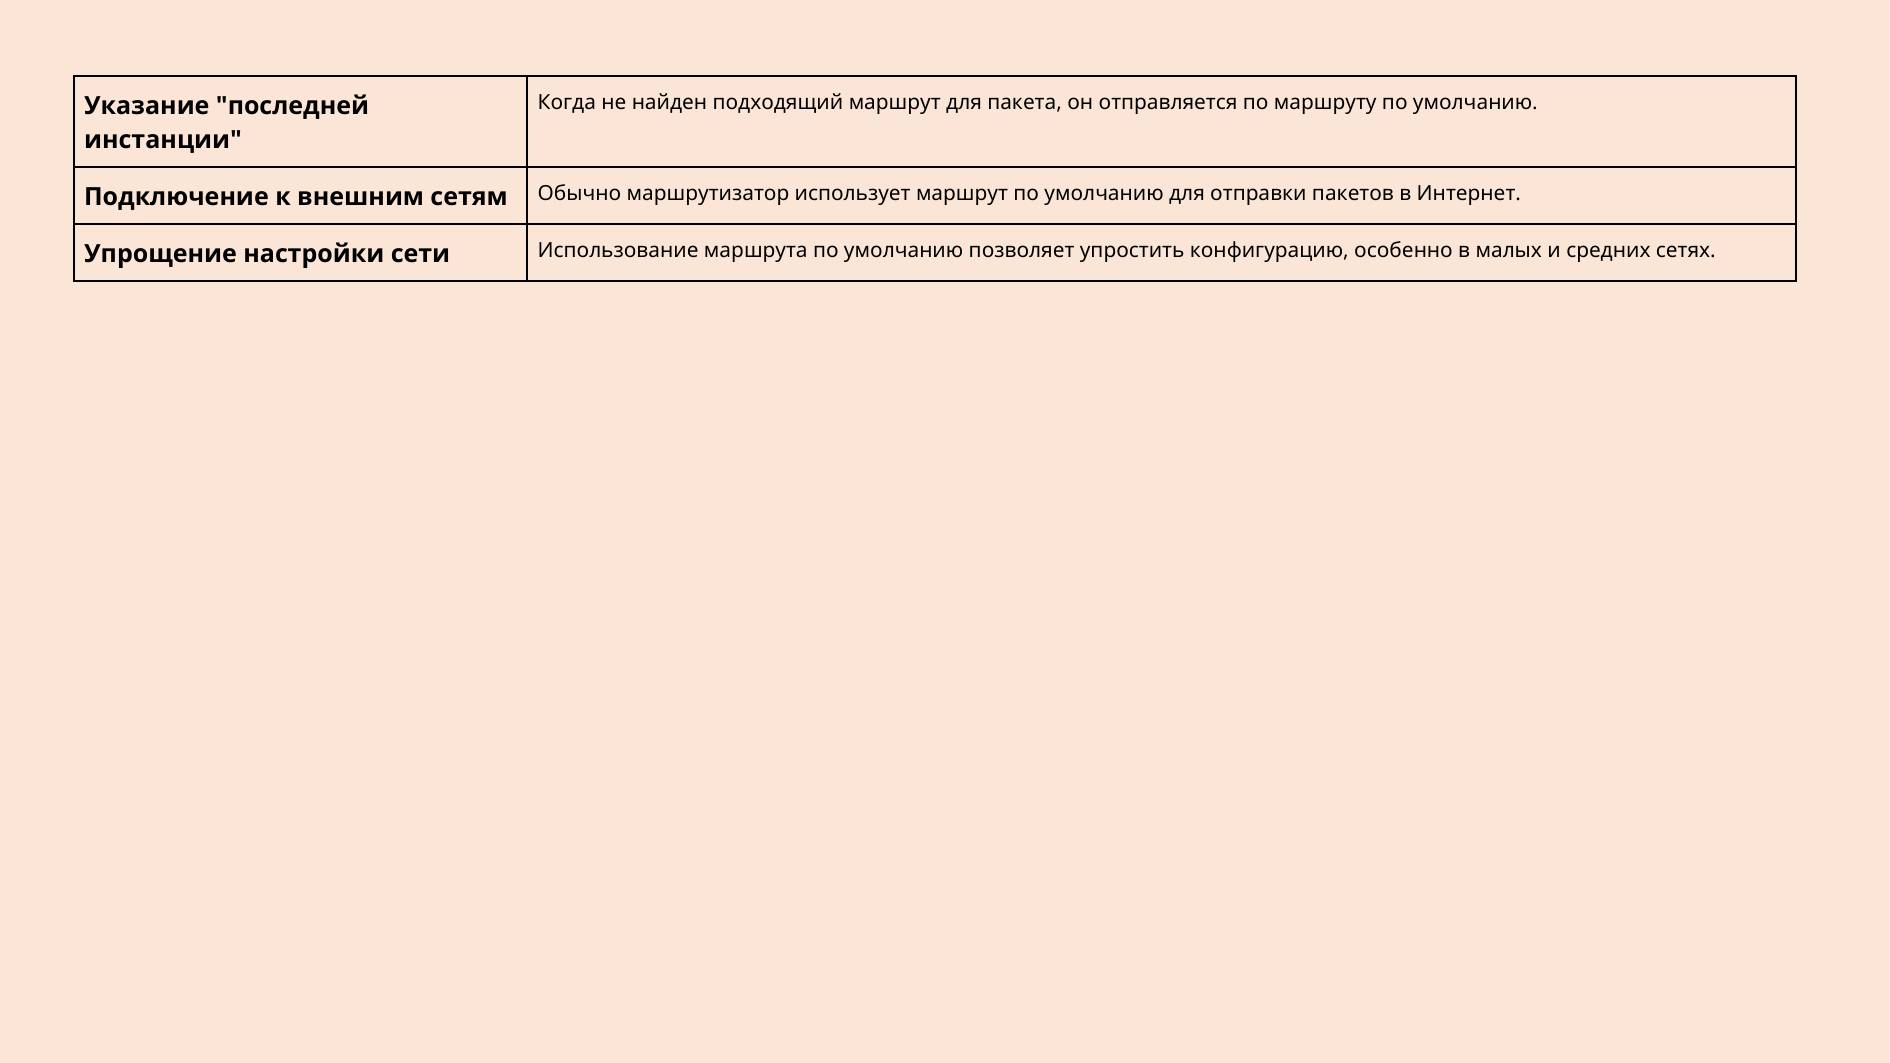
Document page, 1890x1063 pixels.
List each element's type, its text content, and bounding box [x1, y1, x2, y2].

table_cell Обычно маршрутизатор использует маршрут по умолчанию для отправки пакетов в Интернет. [528, 168, 1795, 223]
table_cell Когда не найден подходящий маршрут для пакета, он отправляется по маршруту по умолчанию. [528, 77, 1795, 166]
table_cell Использование маршрута по умолчанию позволяет упростить конфигурацию, особенно в малых и средних сетях. [528, 225, 1795, 280]
table_cell Упрощение настройки сети [75, 225, 526, 280]
table_cell Подключение к внешним сетям [75, 168, 526, 223]
table_cell Указание "последней инстанции" [75, 77, 526, 166]
